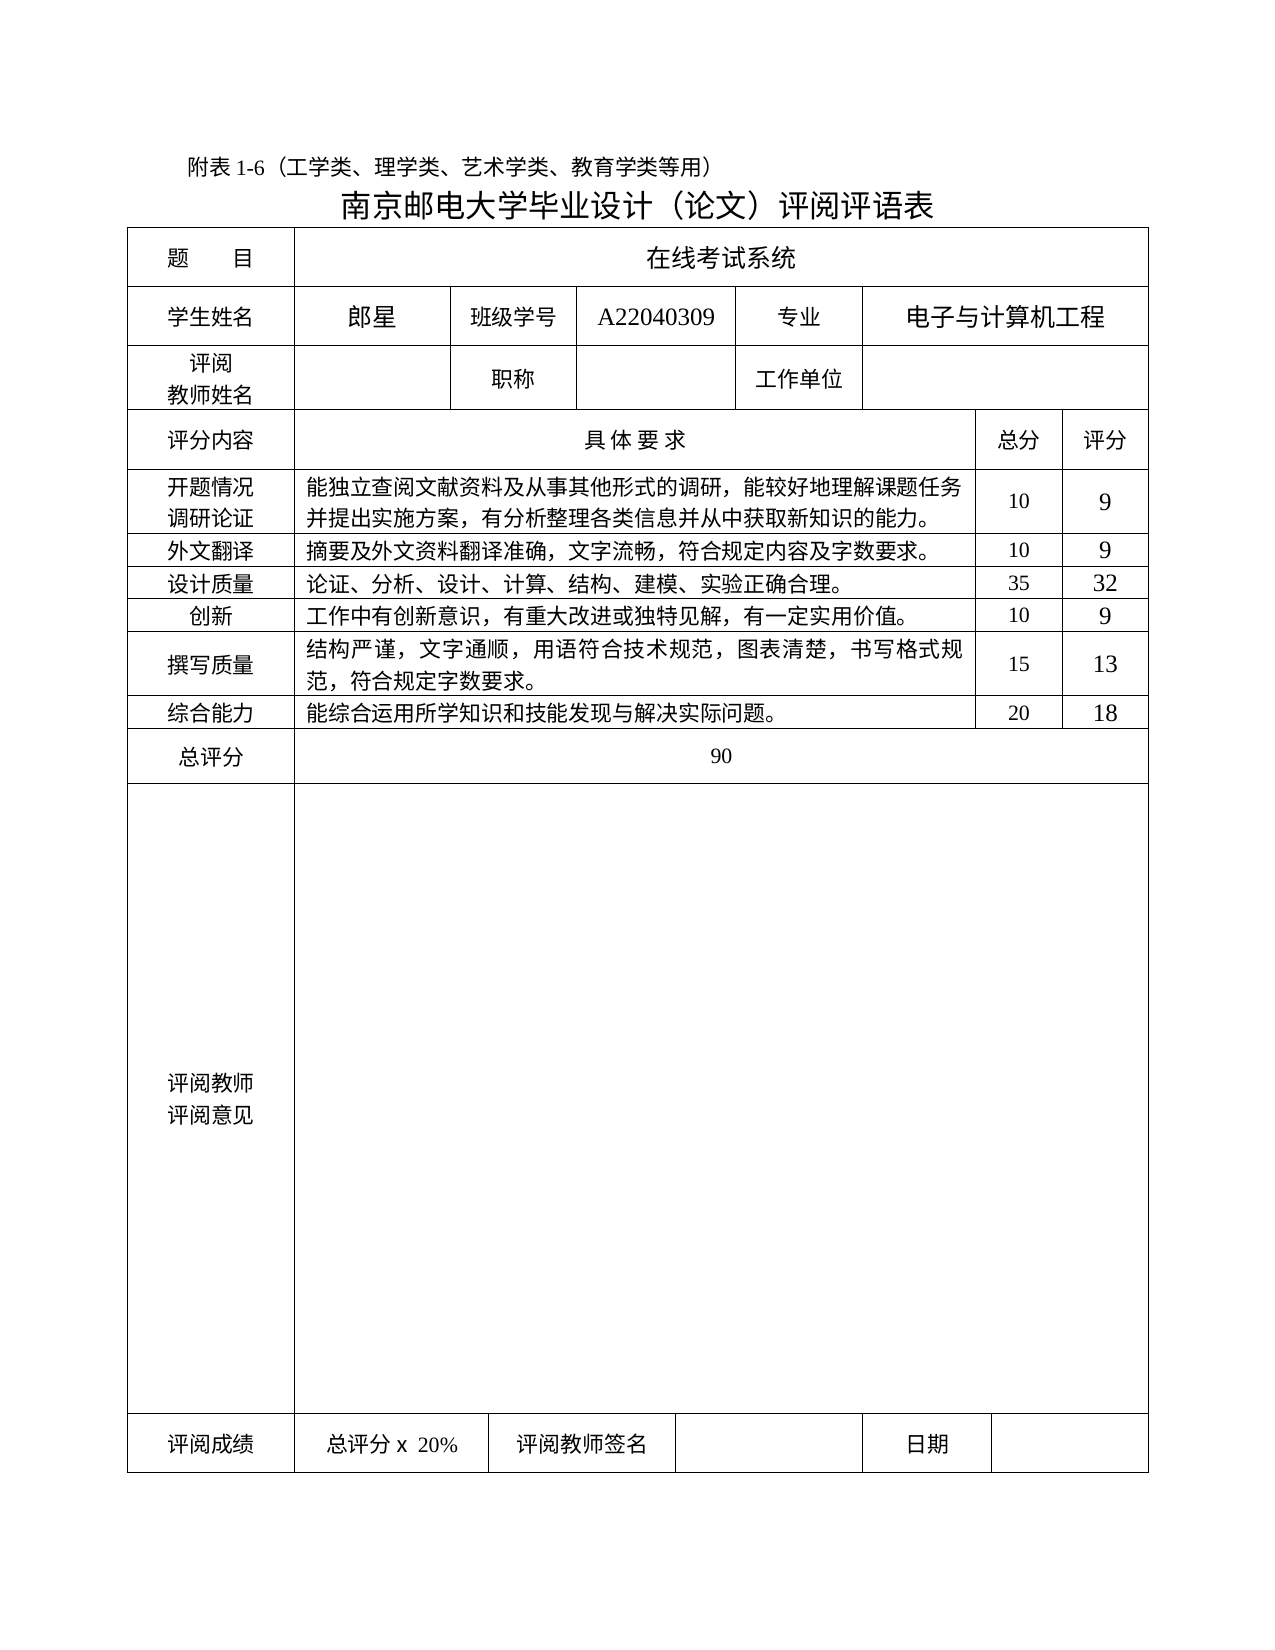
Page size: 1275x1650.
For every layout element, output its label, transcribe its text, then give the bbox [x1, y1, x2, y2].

table_cell 电子与计算机工程 [863, 287, 1148, 345]
table_cell 班级学号 [451, 287, 576, 345]
table_cell A22040309 [577, 287, 735, 345]
table_cell [992, 1414, 1148, 1472]
table_cell 日期 [863, 1414, 991, 1472]
table_cell [863, 346, 1148, 409]
table_cell 18 [1063, 696, 1148, 728]
table_cell [577, 346, 735, 409]
table_cell 评阅教师签名 [489, 1414, 675, 1472]
table_cell 学生姓名 [128, 287, 294, 345]
table_cell 开题情况 调研论证 [128, 470, 294, 533]
table_cell 10 [976, 534, 1062, 566]
table_cell 工作中有创新意识，有重大改进或独特见解，有一定实用价值。 [295, 599, 975, 631]
table_cell 工作单位 [736, 346, 862, 409]
table_cell 90 [295, 729, 1148, 782]
table_cell 13 [1063, 632, 1148, 695]
table_cell 综合能力 [128, 696, 294, 728]
table_cell 能独立查阅文献资料及从事其他形式的调研，能较好地理解课题任务并提出实施方案，有分析整理各类信息并从中获取新知识的能力。 [295, 470, 975, 533]
text 南京邮电大学毕业设计（论文）评阅评语表 [187, 182, 1087, 227]
table_cell 专业 [736, 287, 862, 345]
table_cell 35 [976, 567, 1062, 598]
table_header 在线考试系统 [295, 228, 1148, 286]
table_cell 9 [1063, 534, 1148, 566]
table_header 题 目 [128, 228, 294, 286]
table_cell [676, 1414, 862, 1472]
table_cell 创新 [128, 599, 294, 631]
table_cell 15 [976, 632, 1062, 695]
table_cell [295, 784, 1148, 1412]
text 附表1-6（工学类、理学类、艺术学类、教育学类等用） [187, 150, 1087, 182]
table_cell 9 [1063, 599, 1148, 631]
table_cell 评分内容 [128, 410, 294, 468]
table_cell 评阅 教师姓名 [128, 346, 294, 409]
table_cell 20 [976, 696, 1062, 728]
table_cell 评阅教师 评阅意见 [128, 784, 294, 1412]
table_cell 摘要及外文资料翻译准确，文字流畅，符合规定内容及字数要求。 [295, 534, 975, 566]
table_cell 具 体 要 求 [295, 410, 975, 468]
table_cell 论证、分析、设计、计算、结构、建模、实验正确合理。 [295, 567, 975, 598]
table_cell 总评分 [128, 729, 294, 782]
table_cell 郎星 [295, 287, 450, 345]
table_cell [295, 346, 450, 409]
table_cell 总分 [976, 410, 1062, 468]
table_cell 32 [1063, 567, 1148, 598]
table_cell 设计质量 [128, 567, 294, 598]
table_cell 评分 [1063, 410, 1148, 468]
table_cell 外文翻译 [128, 534, 294, 566]
table_cell 撰写质量 [128, 632, 294, 695]
table_cell 总评分ⅹ20% [295, 1414, 488, 1472]
table_cell 能综合运用所学知识和技能发现与解决实际问题。 [295, 696, 975, 728]
table_cell 10 [976, 599, 1062, 631]
table_cell 职称 [451, 346, 576, 409]
table_cell 10 [976, 470, 1062, 533]
table_cell 结构严谨，文字通顺，用语符合技术规范，图表清楚，书写格式规范，符合规定字数要求。 [295, 632, 975, 695]
table_cell 评阅成绩 [128, 1414, 294, 1472]
table_cell 9 [1063, 470, 1148, 533]
